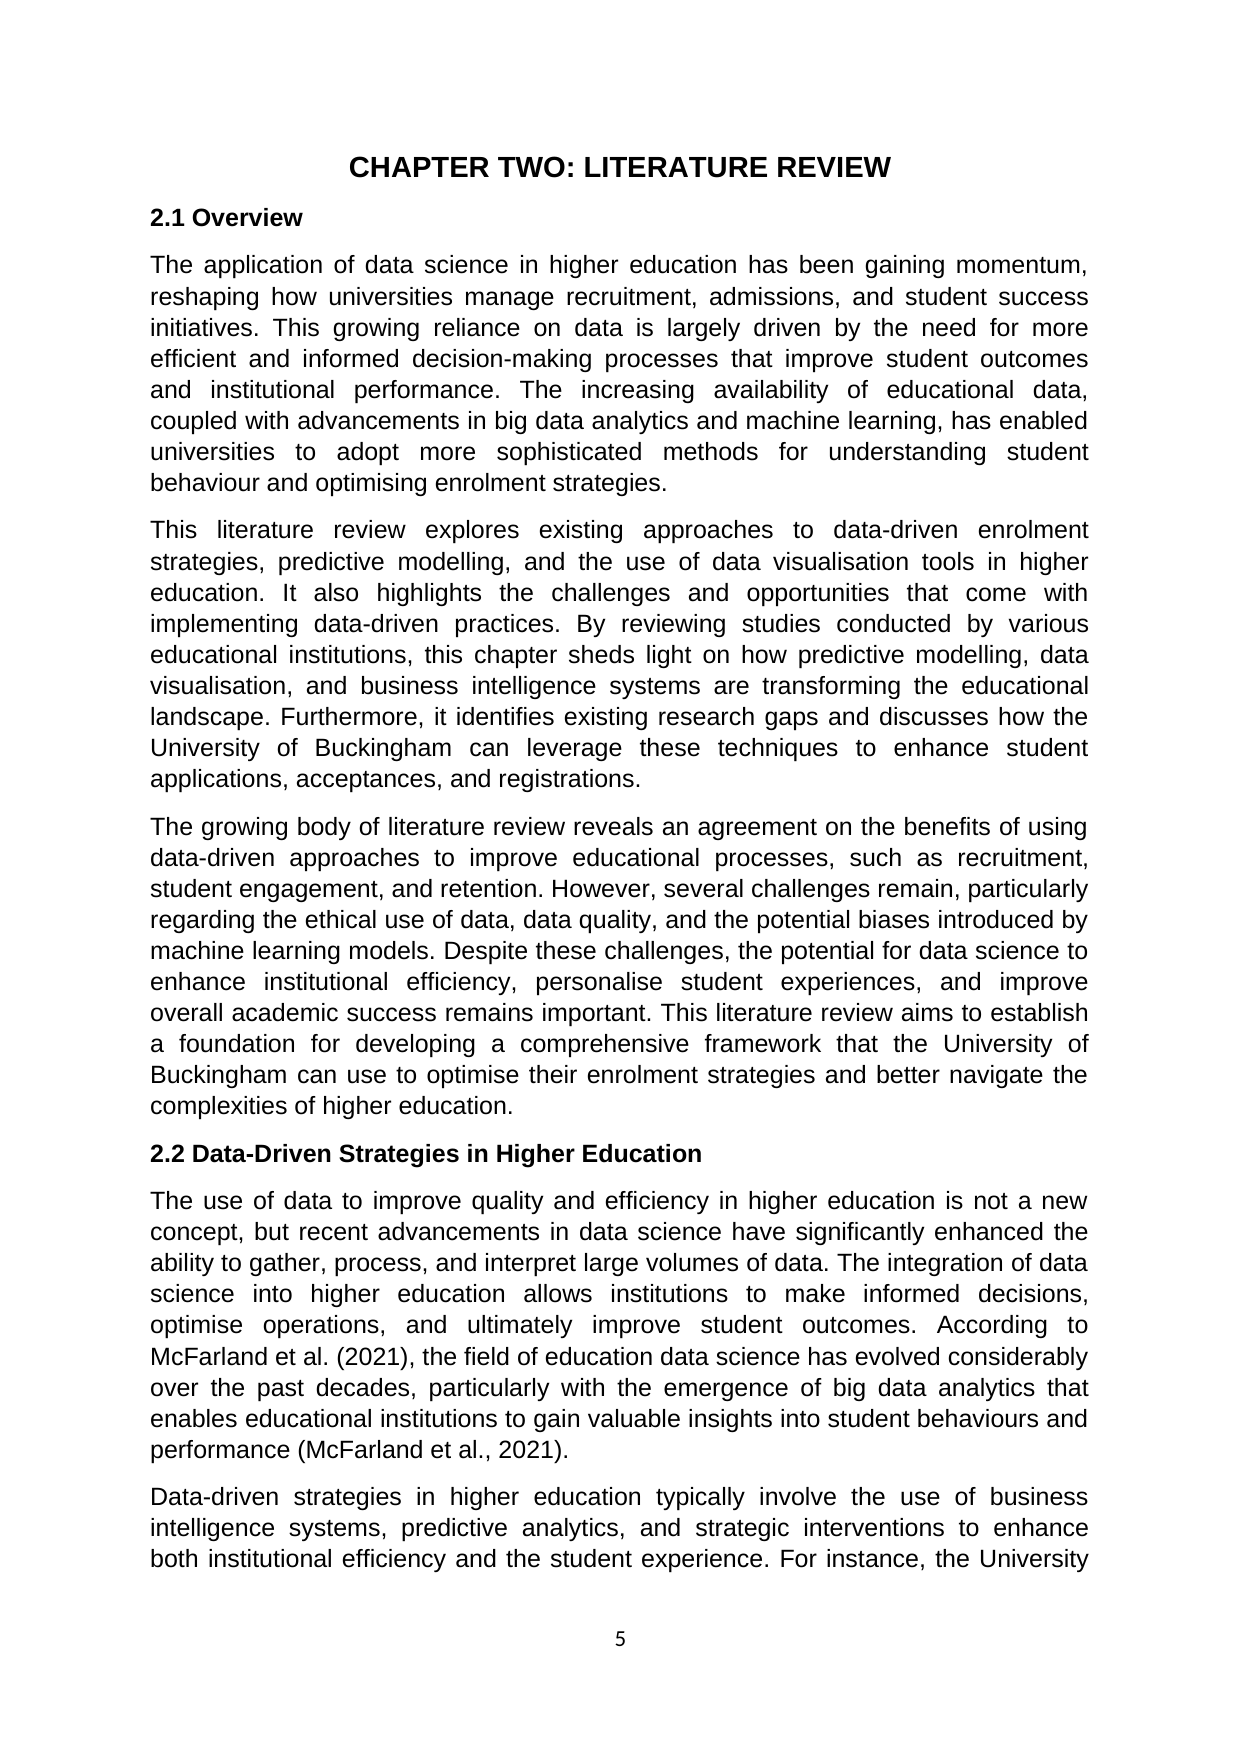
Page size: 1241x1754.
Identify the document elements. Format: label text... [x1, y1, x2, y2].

text The use of data to improve quality and efficiency in higher education is not a new concept, but recent advancements in data science have significantly enhanced the ability to gather, process, and interpret large volumes of data. The integration of data science into higher education allows institutions to make informed decisions, optimise operations, and ultimately improve student outcomes. According to McFarland et al. (2021), the field of education data science has evolved considerably over the past decades, particularly with the emergence of big data analytics that enables educational institutions to gain valuable insights into student behaviours and performance (McFarland et al., 2021). [150, 1186, 1090, 1463]
text The application of data science in higher education has been gaining momentum, reshaping how universities manage recruitment, admissions, and student success initiatives. This growing reliance on data is largely driven by the need for more efficient and informed decision-making processes that improve student outcomes and institutional performance. The increasing availability of educational data, coupled with advancements in big data analytics and machine learning, has enabled universities to adopt more sophisticated methods for understanding student behaviour and optimising enrolment strategies. [150, 251, 1090, 497]
text 2.2 Data-Driven Strategies in Higher Education [150, 1139, 1090, 1167]
text This literature review explores existing approaches to data-driven enrolment strategies, predictive modelling, and the use of data visualisation tools in higher education. It also highlights the challenges and opportunities that come with implementing data-driven practices. By reviewing studies conducted by various educational institutions, this chapter sheds light on how predictive modelling, data visualisation, and business intelligence systems are transforming the educational landscape. Furthermore, it identifies existing research gaps and discusses how the University of Buckingham can leverage these techniques to enhance student applications, acceptances, and registrations. [150, 516, 1090, 793]
text CHAPTER TWO: LITERATURE REVIEW [150, 150, 1090, 183]
text The growing body of literature review reveals an agreement on the benefits of using data-driven approaches to improve educational processes, such as recruitment, student engagement, and retention. However, several challenges remain, particularly regarding the ethical use of data, data quality, and the potential biases introduced by machine learning models. Despite these challenges, the potential for data science to enhance institutional efficiency, personalise student experiences, and improve overall academic success remains important. This literature review aims to establish a foundation for developing a comprehensive framework that the University of Buckingham can use to optimise their enrolment strategies and better navigate the complexities of higher education. [150, 812, 1090, 1120]
text 2.1 Overview [150, 203, 1090, 232]
